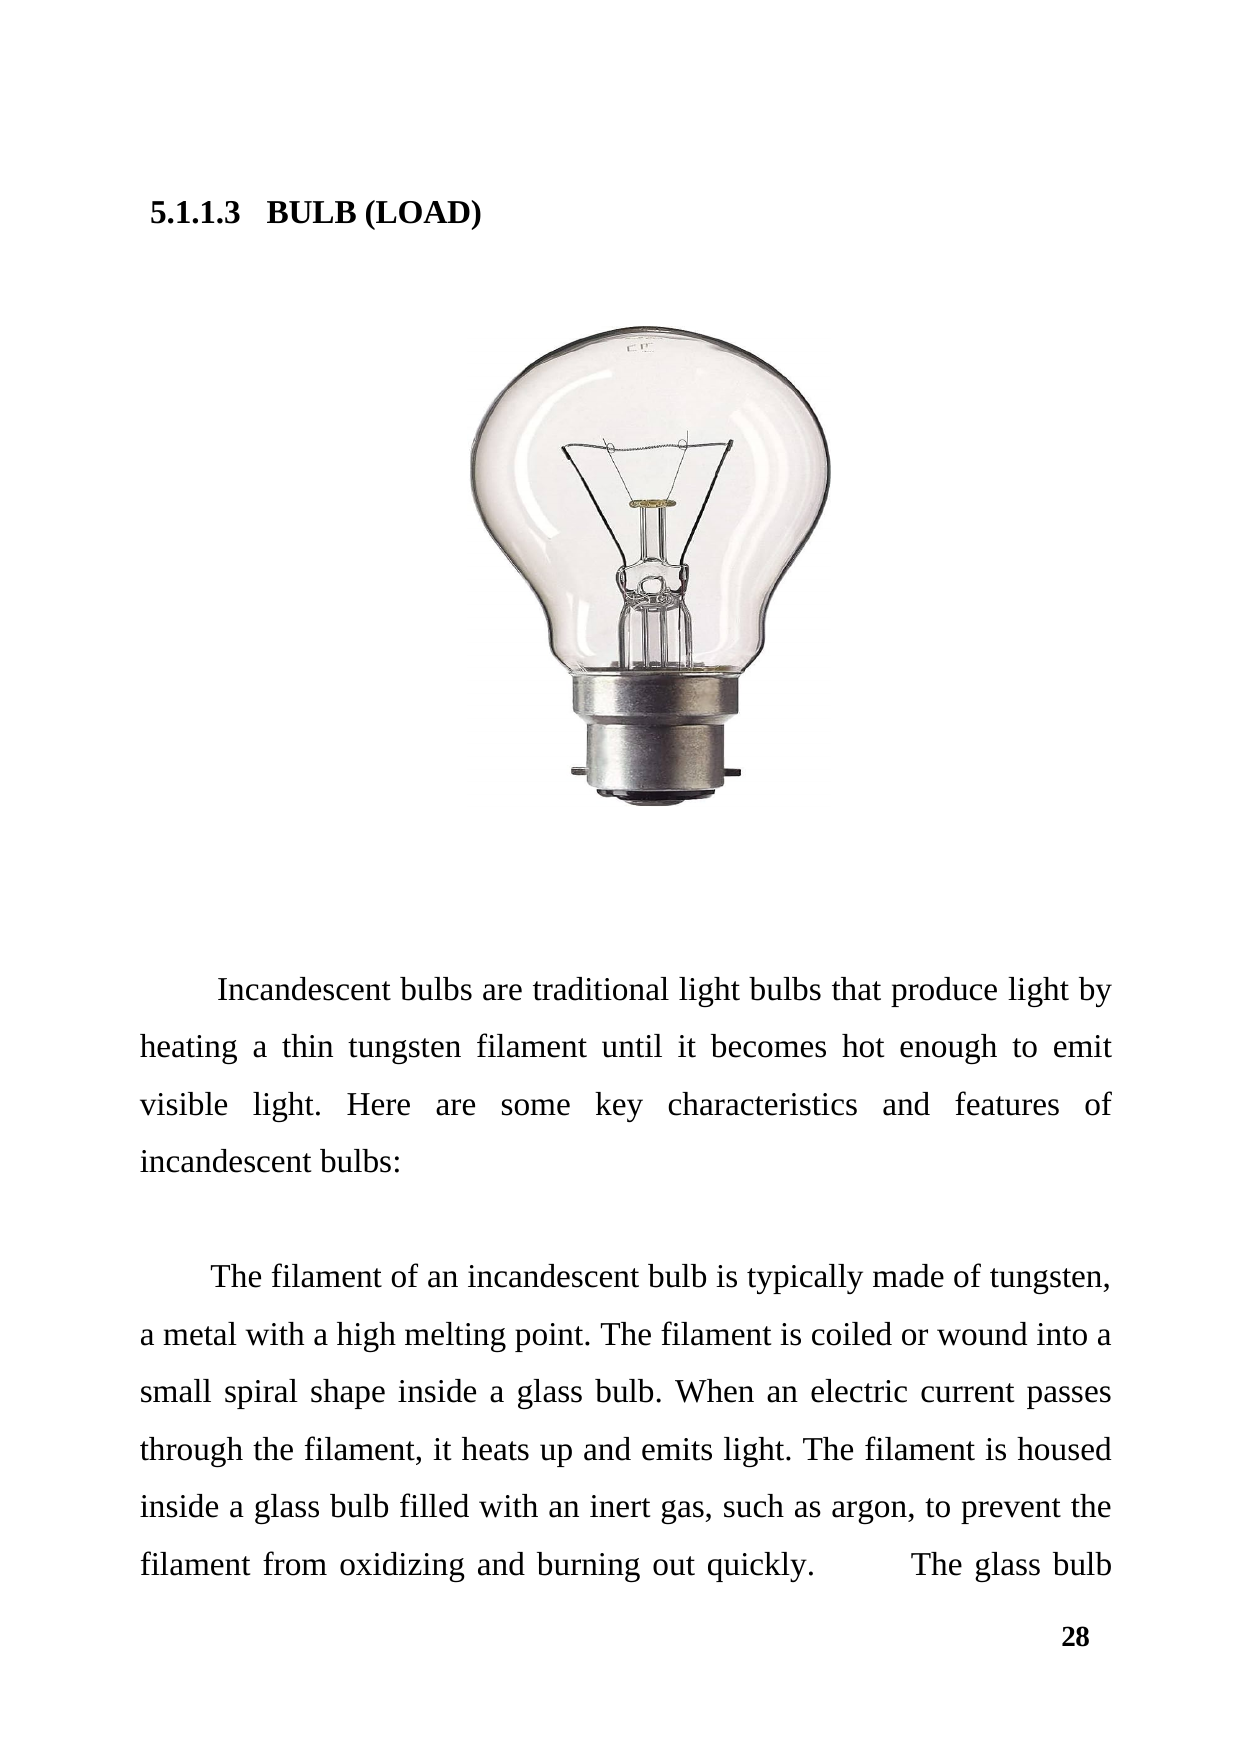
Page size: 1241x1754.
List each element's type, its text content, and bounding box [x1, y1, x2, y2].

subtitle BULB (LOAD) [150, 193, 1107, 231]
text Incandescent bulbs are traditional light bulbs that produce light by heating a thin tungsten filament until it becomes hot enough to emit visible light. Here are some key characteristics and features of incandescent bulbs: [139, 969, 1114, 1180]
picture [467, 326, 832, 807]
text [139, 1257, 1114, 1583]
